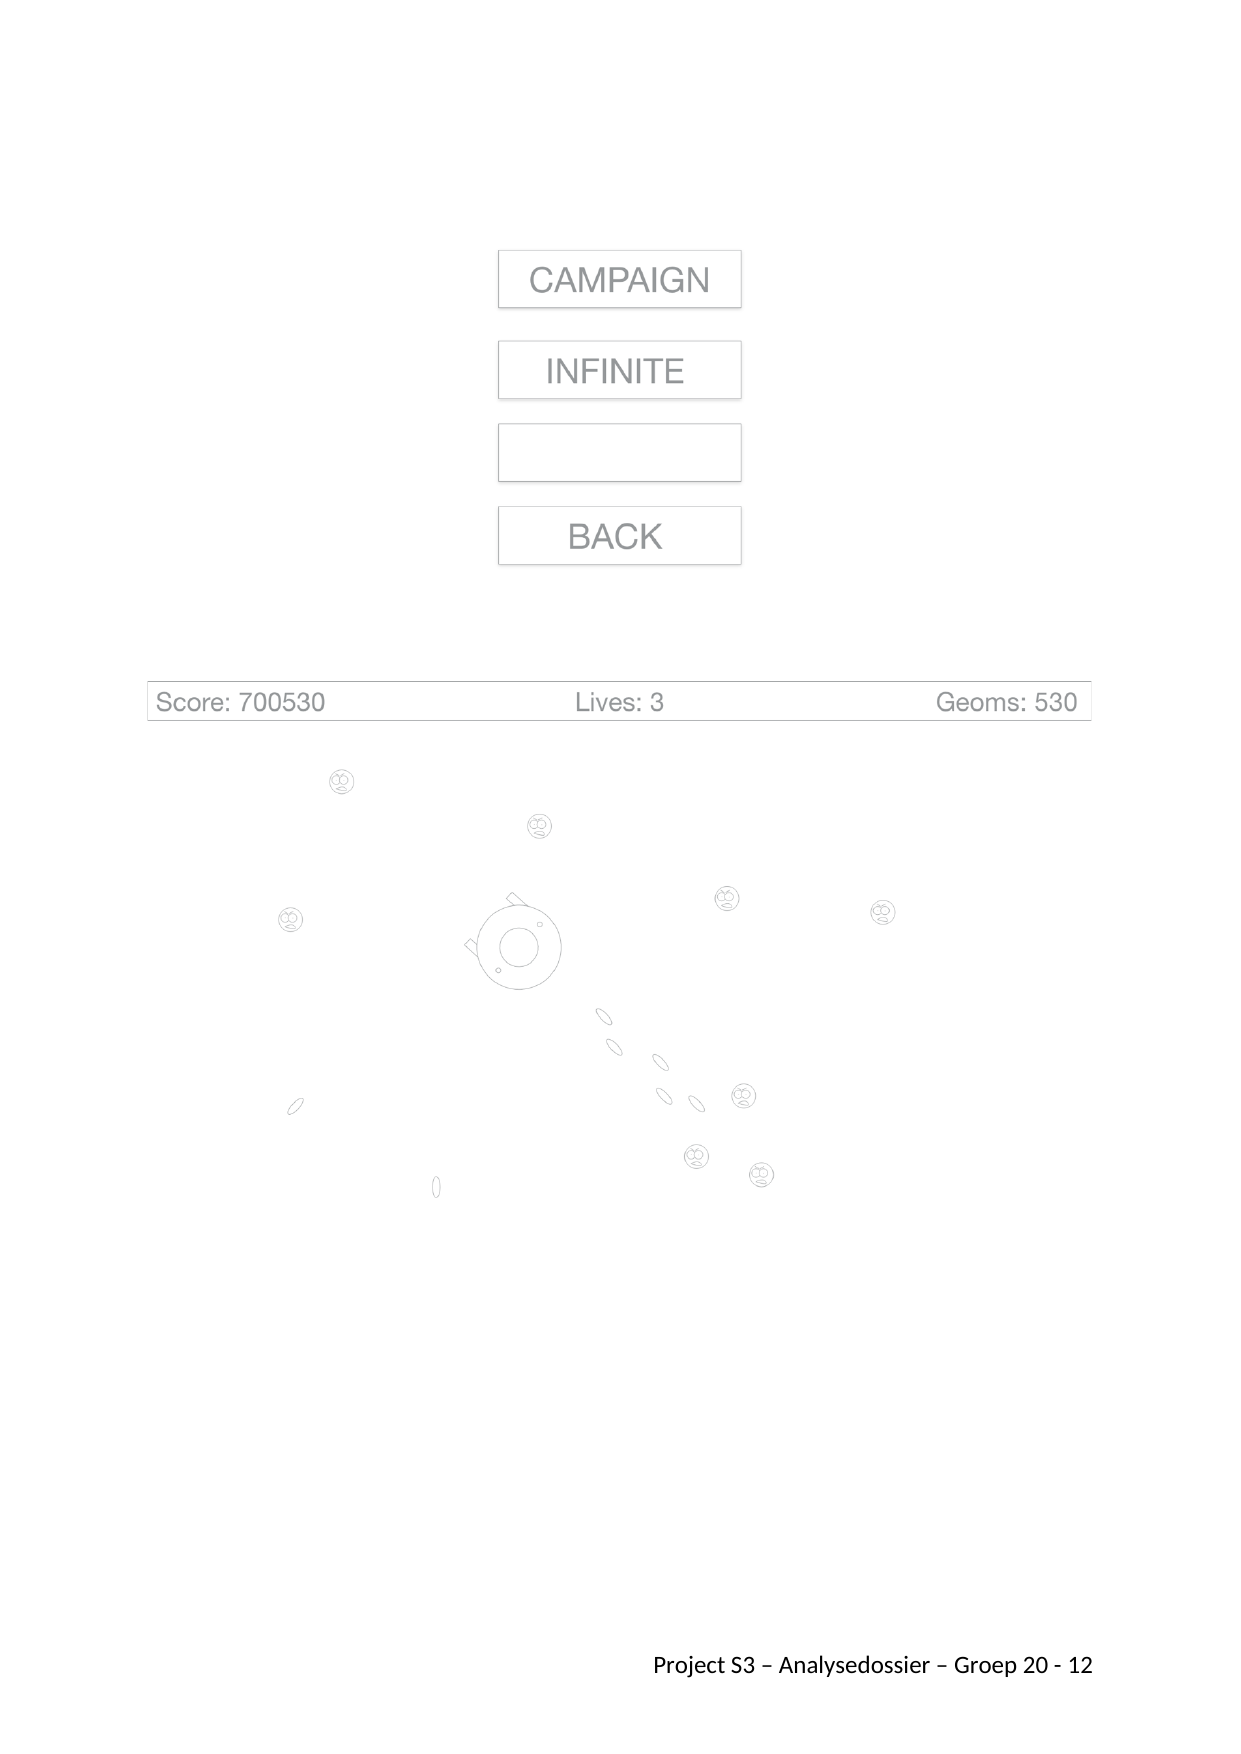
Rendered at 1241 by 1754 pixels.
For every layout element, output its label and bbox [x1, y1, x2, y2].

picture [147, 681, 1092, 1213]
picture [147, 147, 1092, 679]
